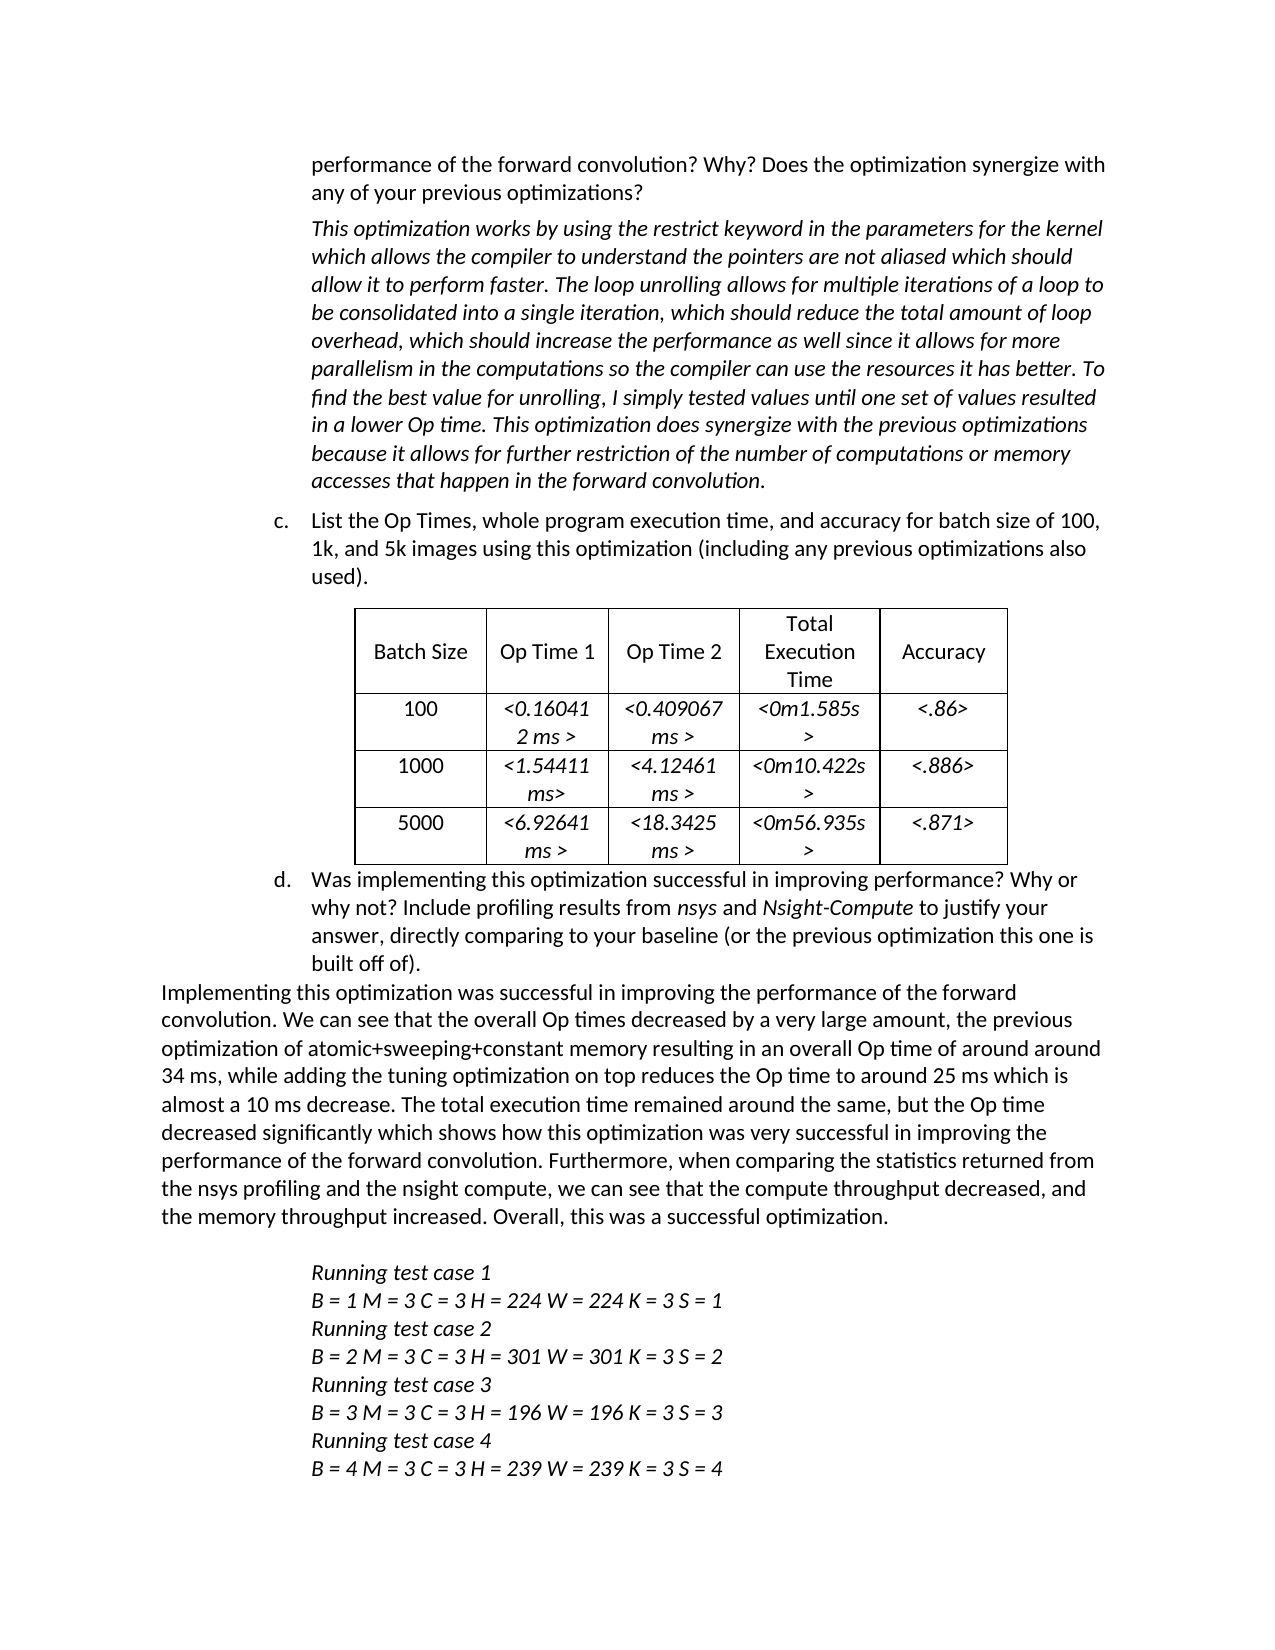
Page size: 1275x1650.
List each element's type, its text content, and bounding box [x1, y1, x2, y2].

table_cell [150, 150, 1125, 214]
table_cell [150, 608, 1125, 866]
table_cell List the Op Times, whole program execution time, and accuracy for batch size of 100, 1k, and 5k images using this optimization (including any previous optimizations also used). [150, 506, 1125, 608]
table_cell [150, 1230, 1125, 1500]
table_cell This optimization works by using the restrict keyword in the parameters for the kernel which allows the compiler to understand the pointers are not aliased which should allow it to perform faster. The loop unrolling allows for multiple iterations of a loop to be consolidated into a single iteration, which should reduce the total amount of loop overhead, which should increase the performance as well since it allows for more parallelism in the computations so the compiler can use the resources it has better. To find the best value for unrolling, I simply tested values until one set of values resulted in a lower Op time. This optimization does synergize with the previous optimizations because it allows for further restriction of the number of computations or memory accesses that happen in the forward convolution. [150, 215, 1125, 506]
table_cell Was implementing this optimization successful in improving performance? Why or why not? Include profiling results from nsys and Nsight-Compute to justify your answer, directly comparing to your baseline (or the previous optimization this one is built off of). Implementing this optimization was successful in improving the performance of the forward convolution. We can see that the overall Op times decreased by a very large amount, the previous optimization of atomic+sweeping+constant memory resulting in an overall Op time of around around 34 ms, while adding the tuning optimization on top reduces the Op time to around 25 ms which is almost a 10 ms decrease. The total execution time remained around the same, but the Op time decreased significantly which shows how this optimization was very successful in improving the performance of the forward convolution. Furthermore, when comparing the statistics returned from the nsys profiling and the nsight compute, we can see that the compute throughput decreased, and the memory throughput increased. Overall, this was a successful optimization. [150, 866, 1125, 1230]
